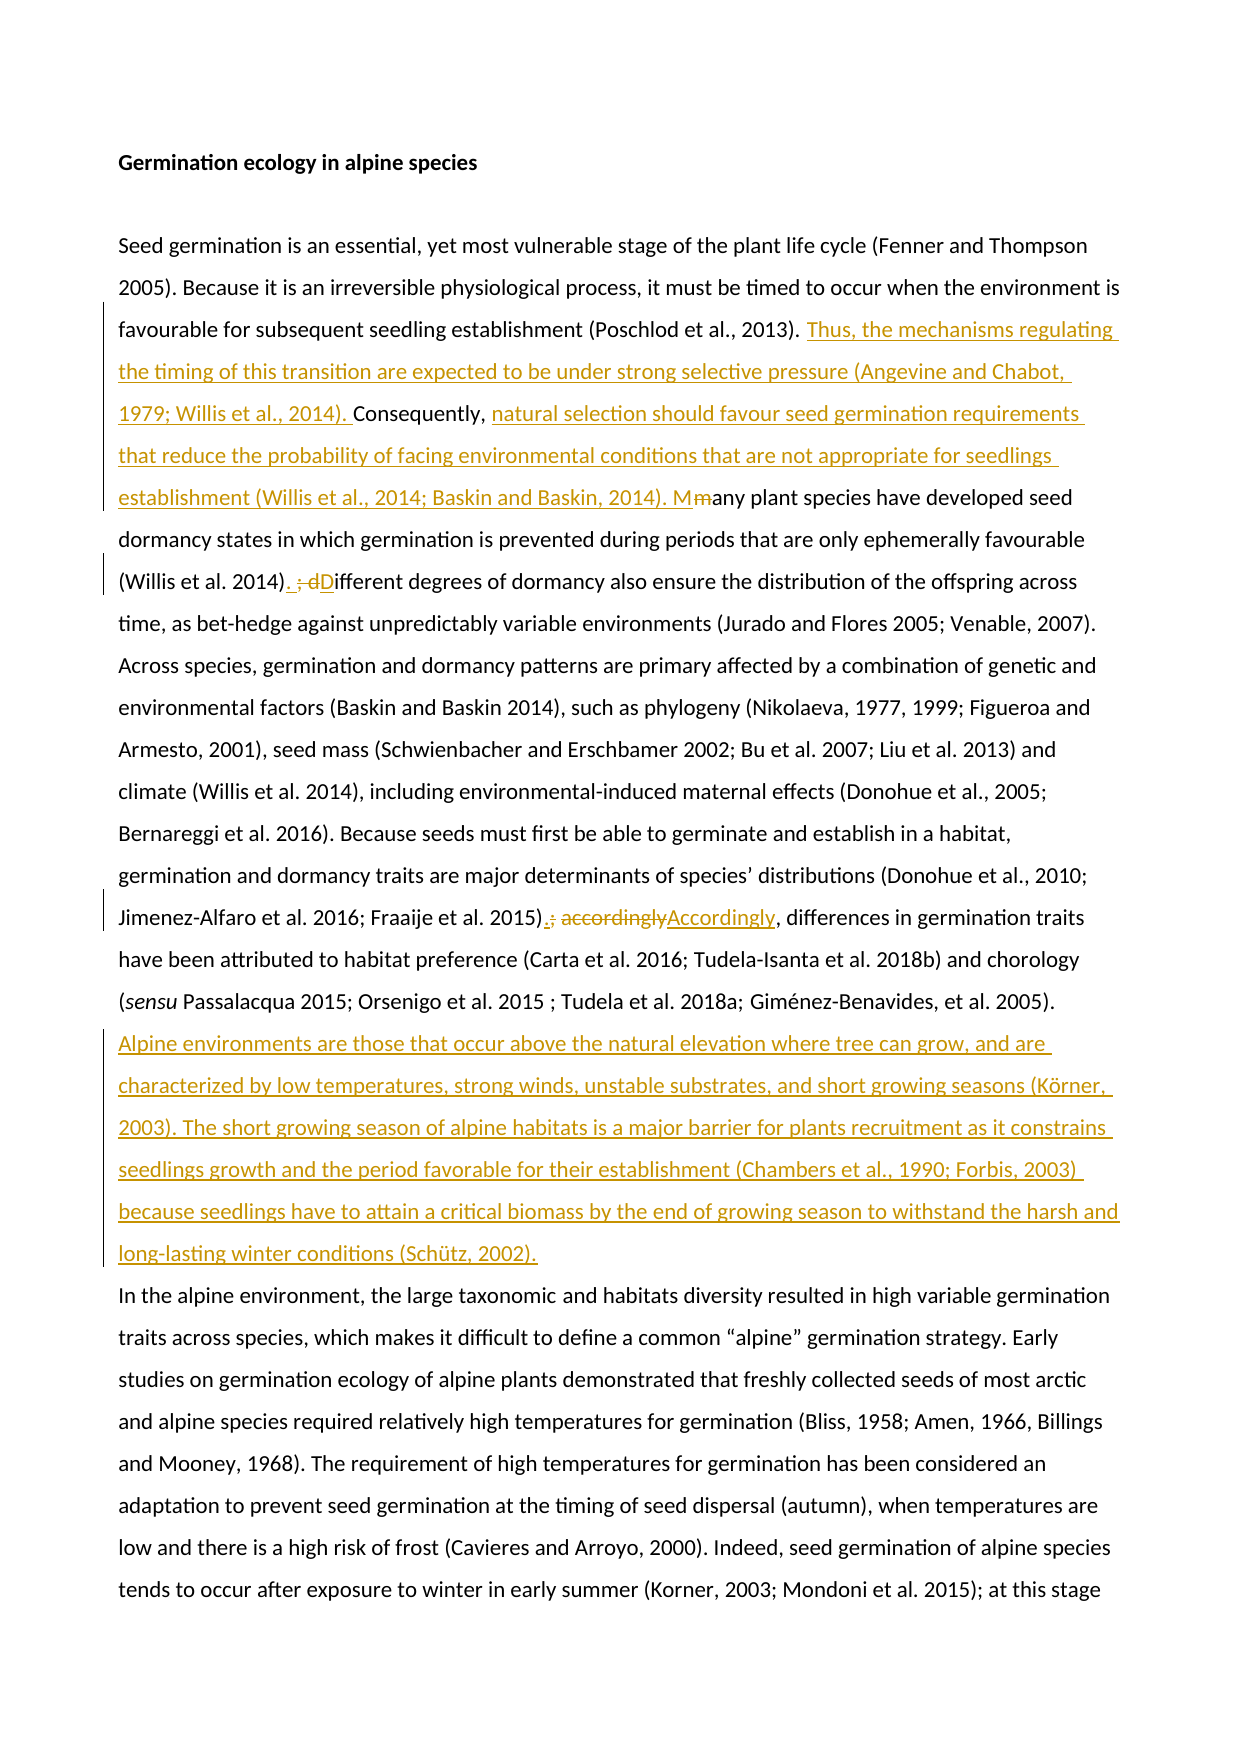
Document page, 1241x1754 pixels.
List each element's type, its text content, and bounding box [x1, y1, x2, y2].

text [118, 1281, 1122, 1603]
text Seed germination is an essential, yet most vulnerable stage of the plant life cycle (Fenner and Thompson 2005). Because it is an irreversible physiological process, it must be timed to occur when the environment is favourable for subsequent seedling establishment (Poschlod et al., 2013). Consequently, any plant species have developed seed dormancy states in which germination is prevented during periods that are only ephemerally favourable (Willis et al. 2014)ifferent degrees of dormancy also ensure the distribution of the offspring across time, as bet-hedge against unpredictably variable environments (Jurado and Flores 2005; Venable, 2007). Across species, germination and dormancy patterns are primary affected by a combination of genetic and environmental factors (Baskin and Baskin 2014), such as phylogeny (Nikolaeva, 1977, 1999; Figueroa and Armesto, 2001), seed mass (Schwienbacher and Erschbamer 2002; Bu et al. 2007; Liu et al. 2013) and climate (Willis et al. 2014), including environmental-induced maternal effects (Donohue et al., 2005; Bernareggi et al. 2016). Because seeds must first be able to germinate and establish in a habitat, germination and dormancy traits are major determinants of species’ distributions (Donohue et al., 2010; Jimenez-Alfaro et al. 2016; Fraaije et al. 2015) , differences in germination traits have been attributed to habitat preference (Carta et al. 2016; Tudela-Isanta et al. 2018b) and chorology (sensu Passalacqua 2015; Orsenigo et al. 2015 ; Tudela et al. 2018a; Giménez-Benavides, et al. 2005). [118, 232, 1122, 1015]
text Germination ecology in alpine species [118, 148, 1122, 176]
